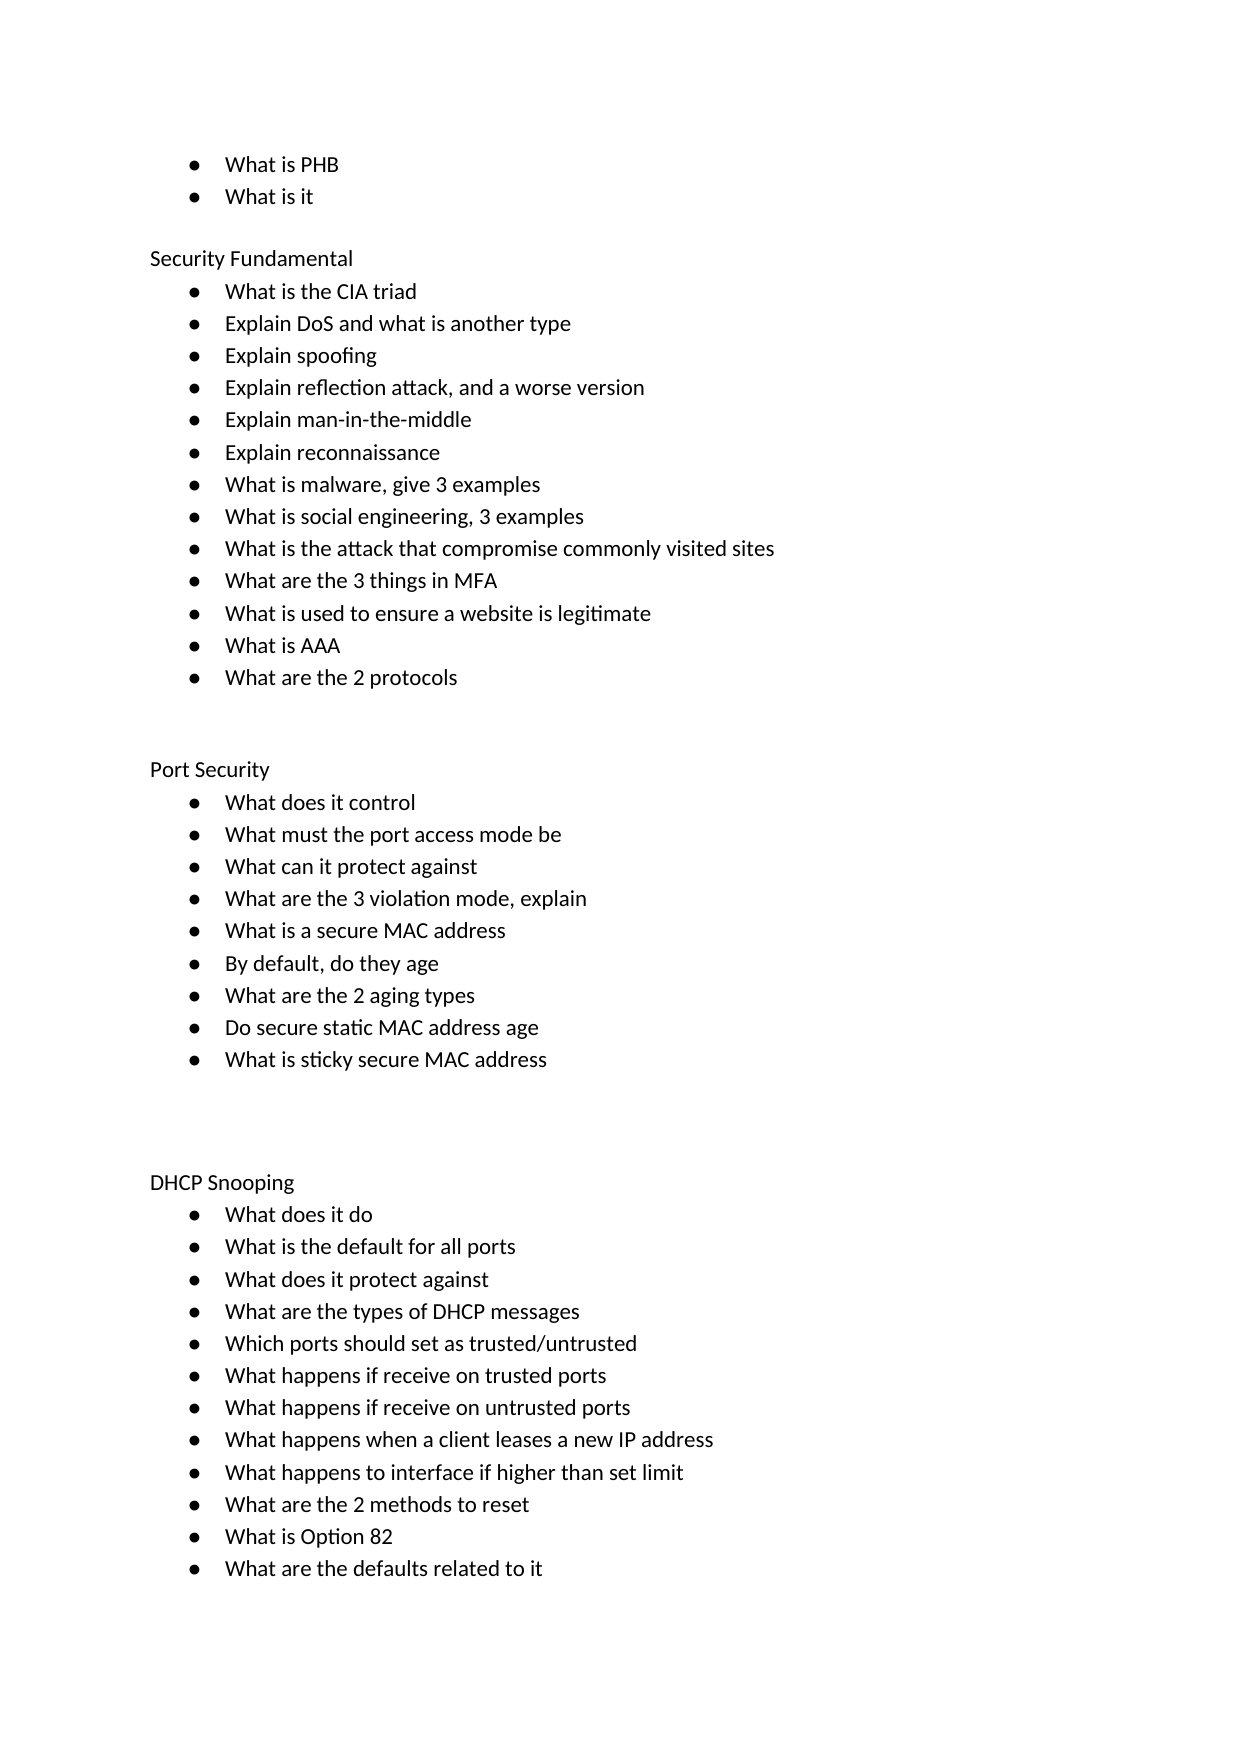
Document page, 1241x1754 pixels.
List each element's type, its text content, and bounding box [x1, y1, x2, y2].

list What is AAA [187, 631, 1090, 659]
list What are the types of DHCP messages [187, 1297, 1090, 1325]
text Security Fundamental [150, 244, 1090, 273]
list What are the 2 methods to reset [187, 1490, 1090, 1518]
list By default, do they age [187, 949, 1090, 977]
list Explain man-in-the-middle [187, 406, 1090, 433]
list What are the 2 protocols [187, 663, 1090, 691]
list What are the 3 things in MFA [187, 566, 1090, 594]
list What does it control [187, 788, 1090, 816]
list What is social engineering, 3 examples [187, 502, 1090, 530]
list What happens if receive on untrusted ports [187, 1393, 1090, 1421]
list What are the defaults related to it [187, 1554, 1090, 1582]
list What is the default for all ports [187, 1232, 1090, 1261]
list What can it protect against [187, 852, 1090, 880]
text Port Security [150, 756, 1090, 784]
list Explain spoofing [187, 341, 1090, 369]
list What happens when a client leases a new IP address [187, 1426, 1090, 1454]
list Which ports should set as trusted/untrusted [187, 1329, 1090, 1357]
list What is malware, give 3 examples [187, 470, 1090, 498]
list What are the 3 violation mode, explain [187, 884, 1090, 912]
list What is sticky secure MAC address [187, 1045, 1090, 1073]
list What does it protect against [187, 1265, 1090, 1293]
list What are the 2 aging types [187, 981, 1090, 1009]
list What must the port access mode be [187, 820, 1090, 848]
list What is used to ensure a website is legitimate [187, 599, 1090, 627]
list What is Option 82 [187, 1522, 1090, 1550]
list What is the CIA triad [187, 277, 1090, 305]
list What does it do [187, 1200, 1090, 1228]
list What happens to interface if higher than set limit [187, 1458, 1090, 1486]
list Explain reflection attack, and a worse version [187, 373, 1090, 401]
list Explain reconnaissance [187, 438, 1090, 466]
list What is PHB [187, 150, 1090, 178]
list What is it [187, 182, 1090, 210]
list What happens if receive on trusted ports [187, 1361, 1090, 1389]
list What is the attack that compromise commonly visited sites [187, 534, 1090, 562]
list What is a secure MAC address [187, 917, 1090, 944]
list Explain DoS and what is another type [187, 309, 1090, 337]
text DHCP Snooping [150, 1168, 1090, 1196]
list Do secure static MAC address age [187, 1013, 1090, 1041]
